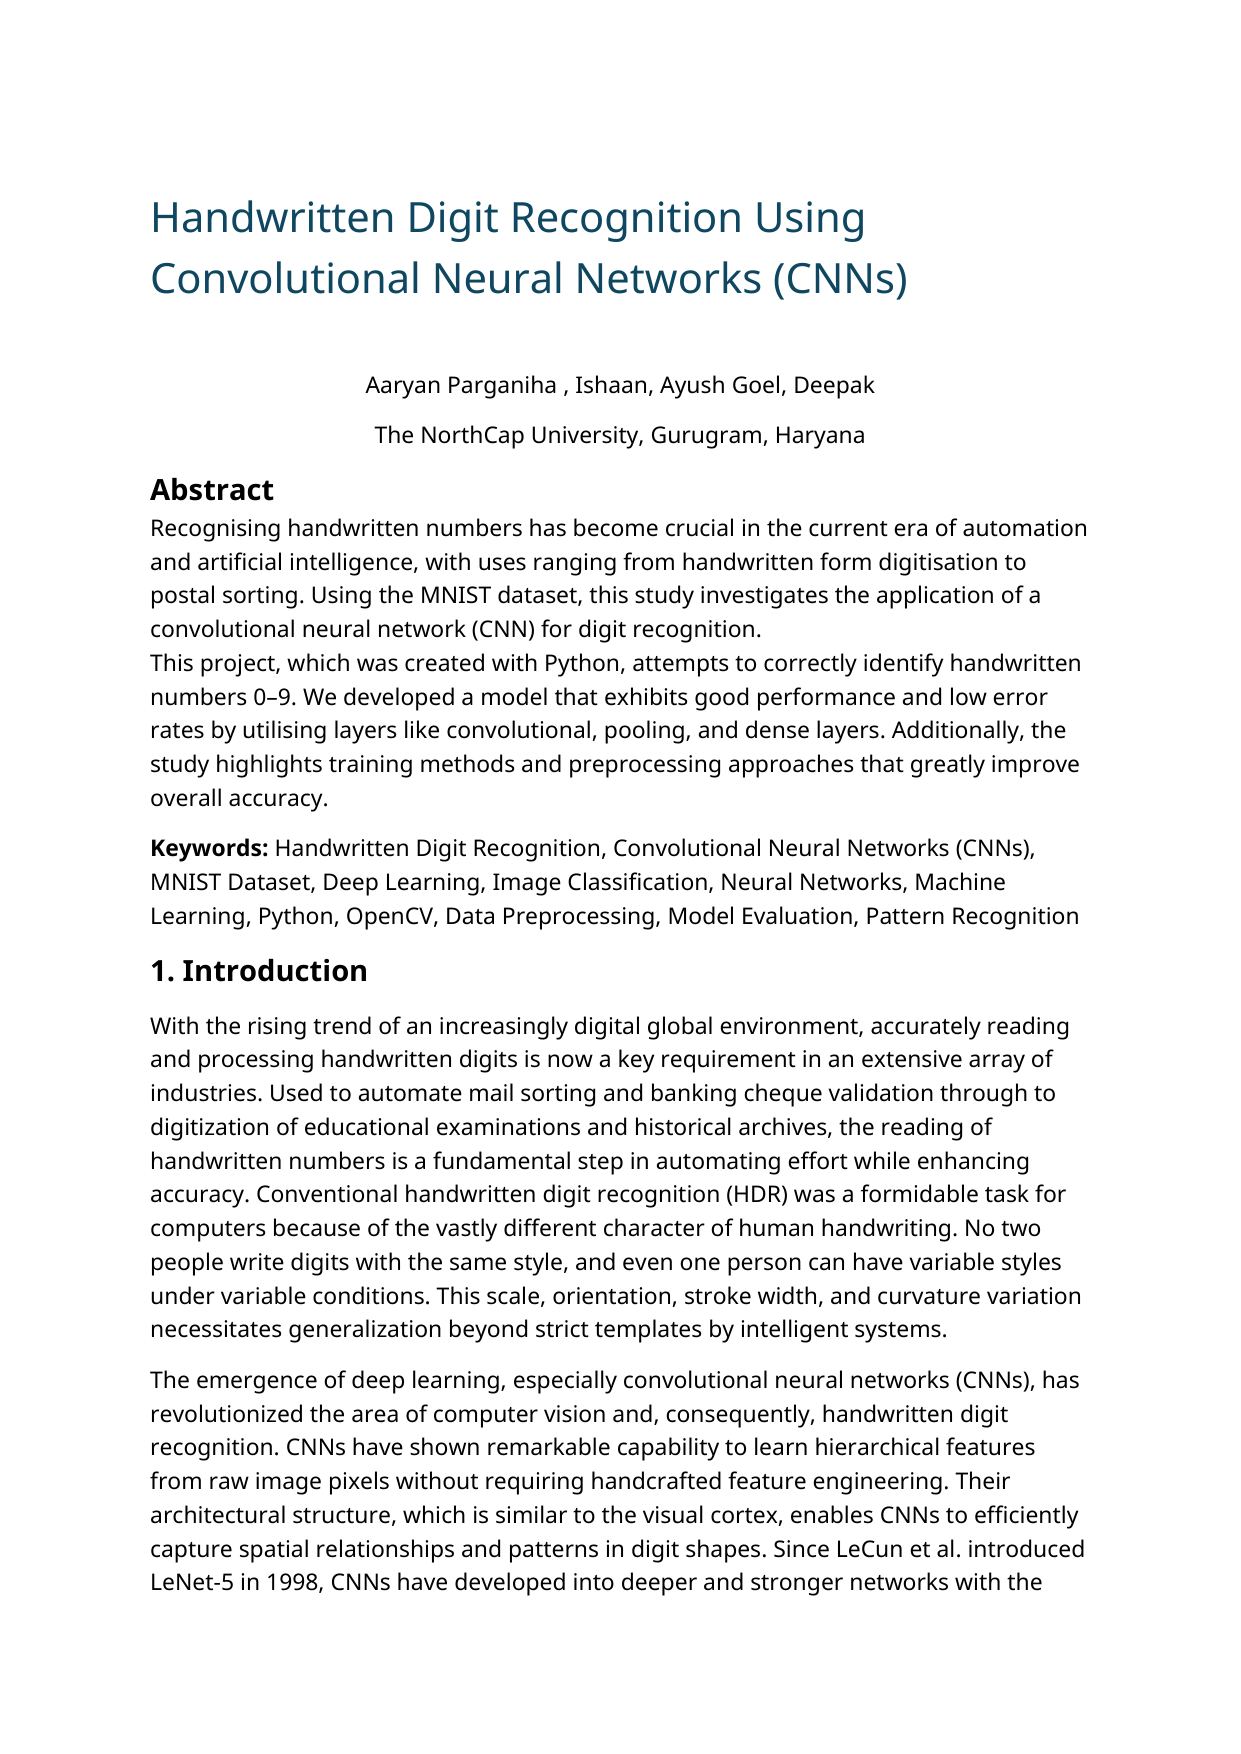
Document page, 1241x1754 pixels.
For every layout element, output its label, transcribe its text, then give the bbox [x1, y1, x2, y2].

text Keywords: Handwritten Digit Recognition, Convolutional Neural Networks (CNNs), MNIST Dataset, Deep Learning, Image Classification, Neural Networks, Machine Learning, Python, OpenCV, Data Preprocessing, Model Evaluation, Pattern Recognition [150, 832, 1090, 931]
text Abstract Recognising handwritten numbers has become crucial in the current era of automation and artificial intelligence, with uses ranging from handwritten form digitisation to postal sorting. Using the MNIST dataset, this study investigates the application of a convolutional neural network (CNN) for digit recognition. This project, which was created with Python, attempts to correctly identify handwritten numbers 0–9. We developed a model that exhibits good performance and low error rates by utilising layers like convolutional, pooling, and dense layers. Additionally, the study highlights training methods and preprocessing approaches that greatly improve overall accuracy. [150, 469, 1090, 813]
subtitle Handwritten Digit Recognition Using Convolutional Neural Networks (CNNs) [150, 187, 1090, 306]
text 1. Introduction [150, 950, 1090, 990]
text The NorthCap University, Gurugram, Haryana [150, 419, 1090, 450]
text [150, 1364, 1090, 1597]
text Aaryan Parganiha , Ishaan, Ayush Goel, Deepak [150, 369, 1090, 400]
text With the rising trend of an increasingly digital global environment, accurately reading and processing handwritten digits is now a key requirement in an extensive array of industries. Used to automate mail sorting and banking cheque validation through to digitization of educational examinations and historical archives, the reading of handwritten numbers is a fundamental step in automating effort while enhancing accuracy. Conventional handwritten digit recognition (HDR) was a formidable task for computers because of the vastly different character of human handwriting. No two people write digits with the same style, and even one person can have variable styles under variable conditions. This scale, orientation, stroke width, and curvature variation necessitates generalization beyond strict templates by intelligent systems. [150, 1009, 1090, 1344]
